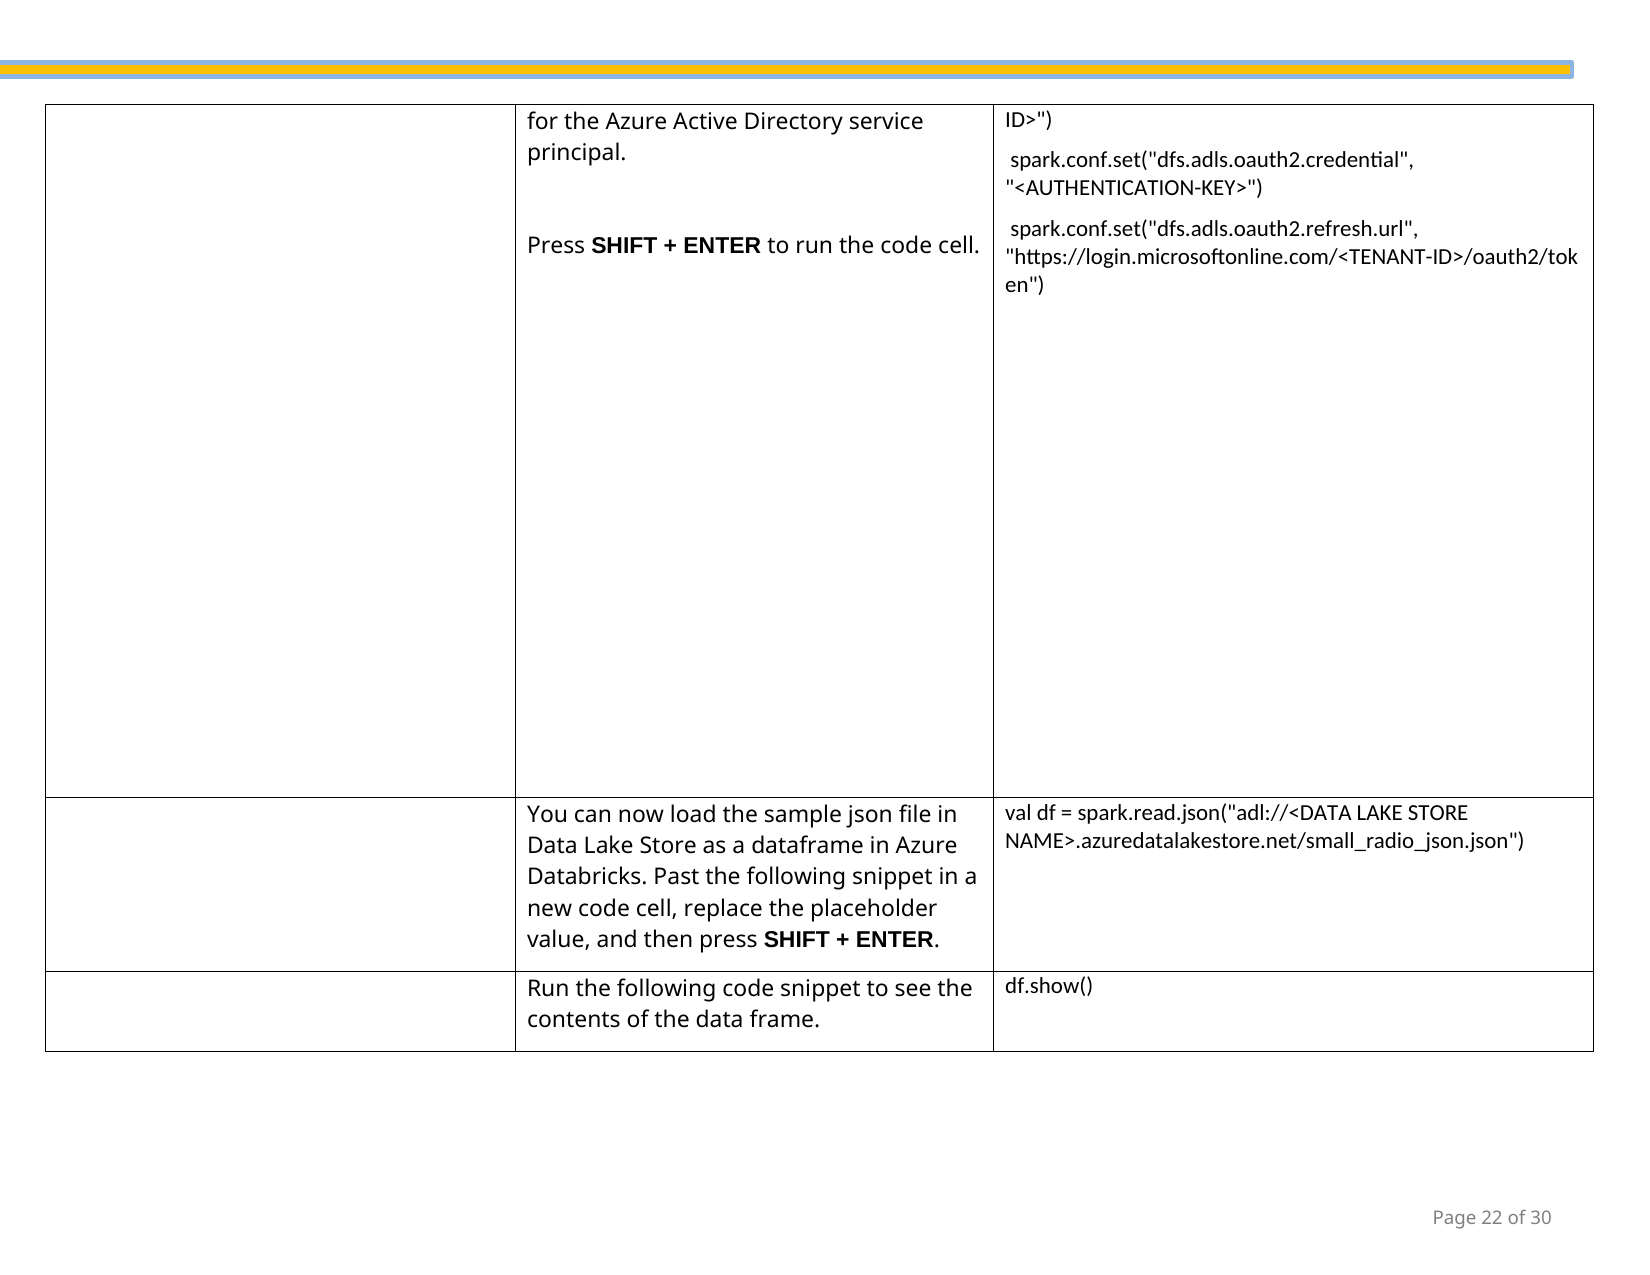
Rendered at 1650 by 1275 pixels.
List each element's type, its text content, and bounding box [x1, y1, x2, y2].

table_cell Run the following code snippet to see the contents of the data frame. [516, 972, 993, 1051]
table_cell val df = spark.read.json("adl://<DATA LAKE STORE NAME>.azuredatalakestore.net/small_radio_json.json") [994, 798, 1593, 971]
table_cell [46, 798, 515, 971]
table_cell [516, 105, 993, 797]
table_cell [46, 972, 515, 1051]
table_cell df.show() [994, 972, 1593, 1051]
table_cell [46, 105, 515, 797]
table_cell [994, 105, 1593, 797]
table_cell You can now load the sample json file in Data Lake Store as a dataframe in Azure Databricks. Past the following snippet in a new code cell, replace the placeholder value, and then press SHIFT + ENTER. [516, 798, 993, 971]
